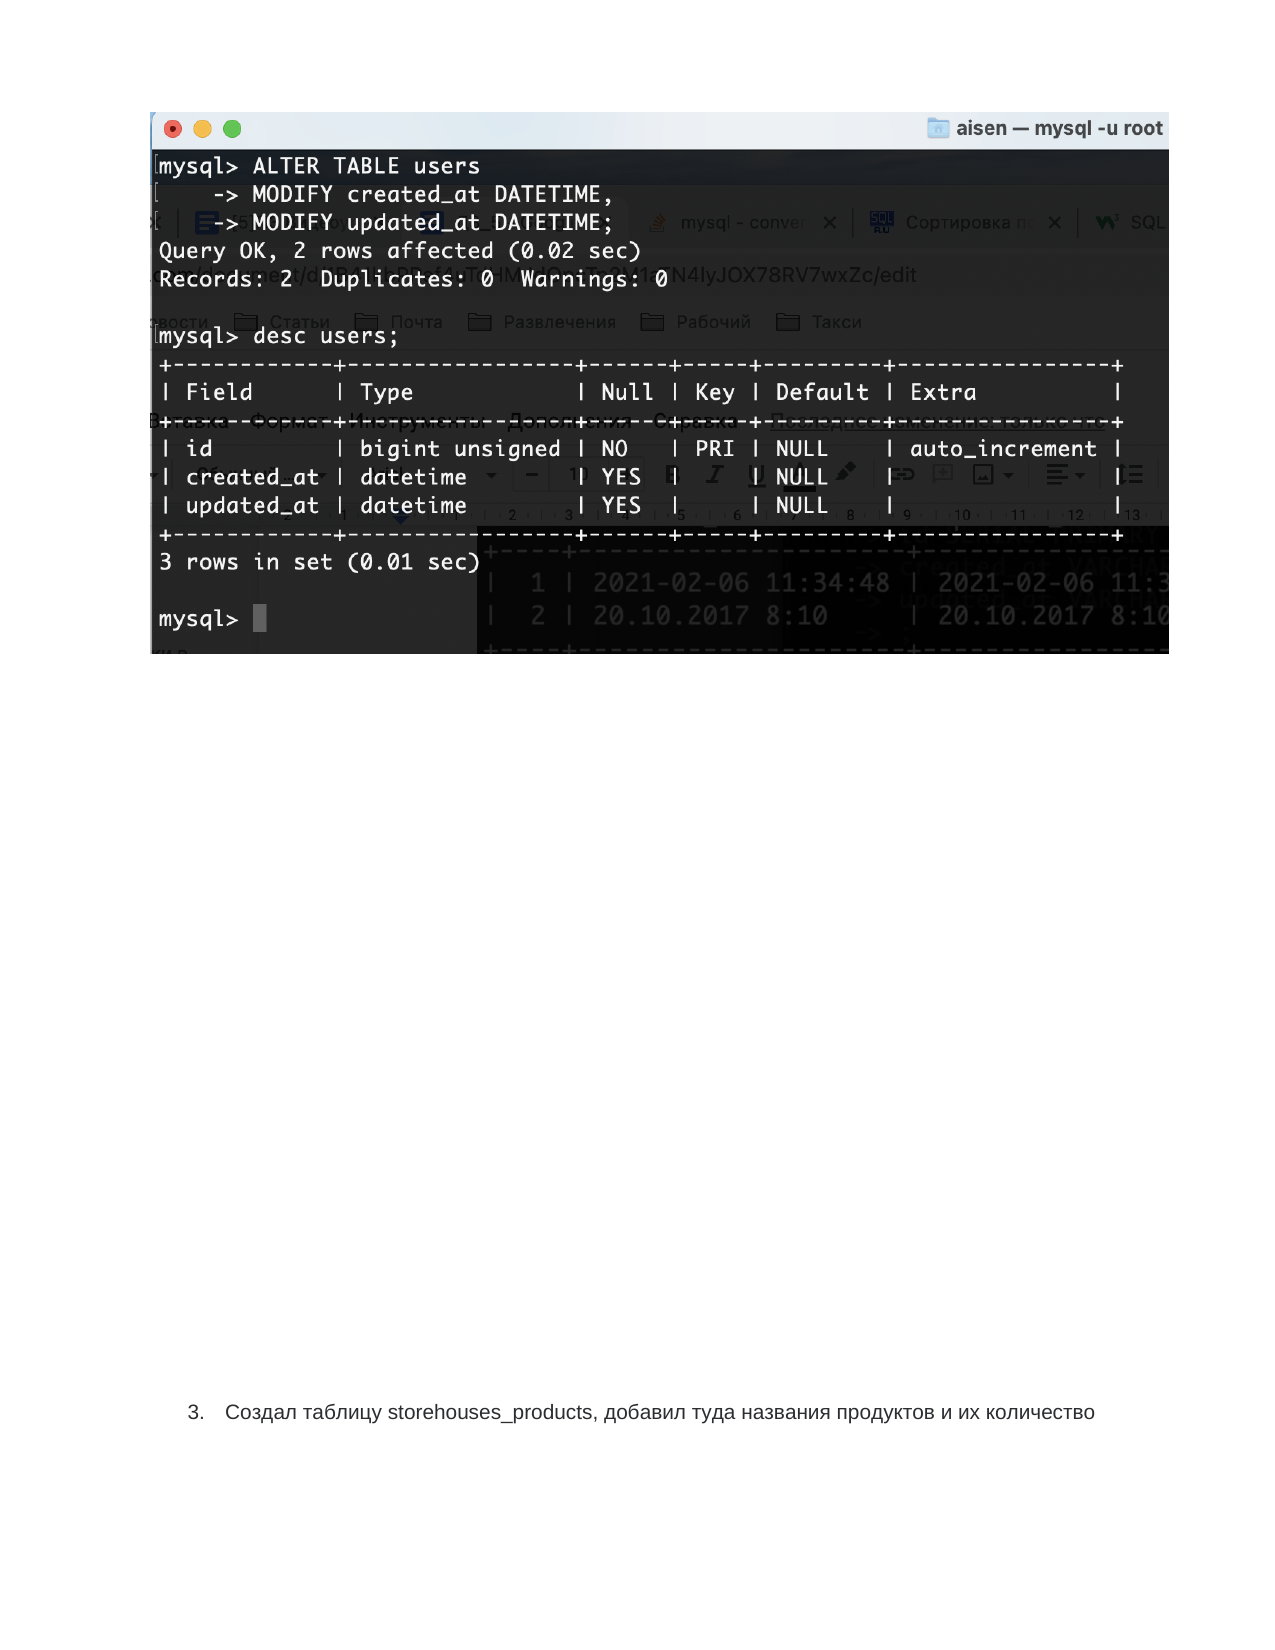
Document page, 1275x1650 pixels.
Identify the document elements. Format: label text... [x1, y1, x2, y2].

picture [150, 112, 1169, 654]
list Создал таблицу storehouses_products, добавил туда названия продуктов и их количество [187, 1400, 1169, 1424]
